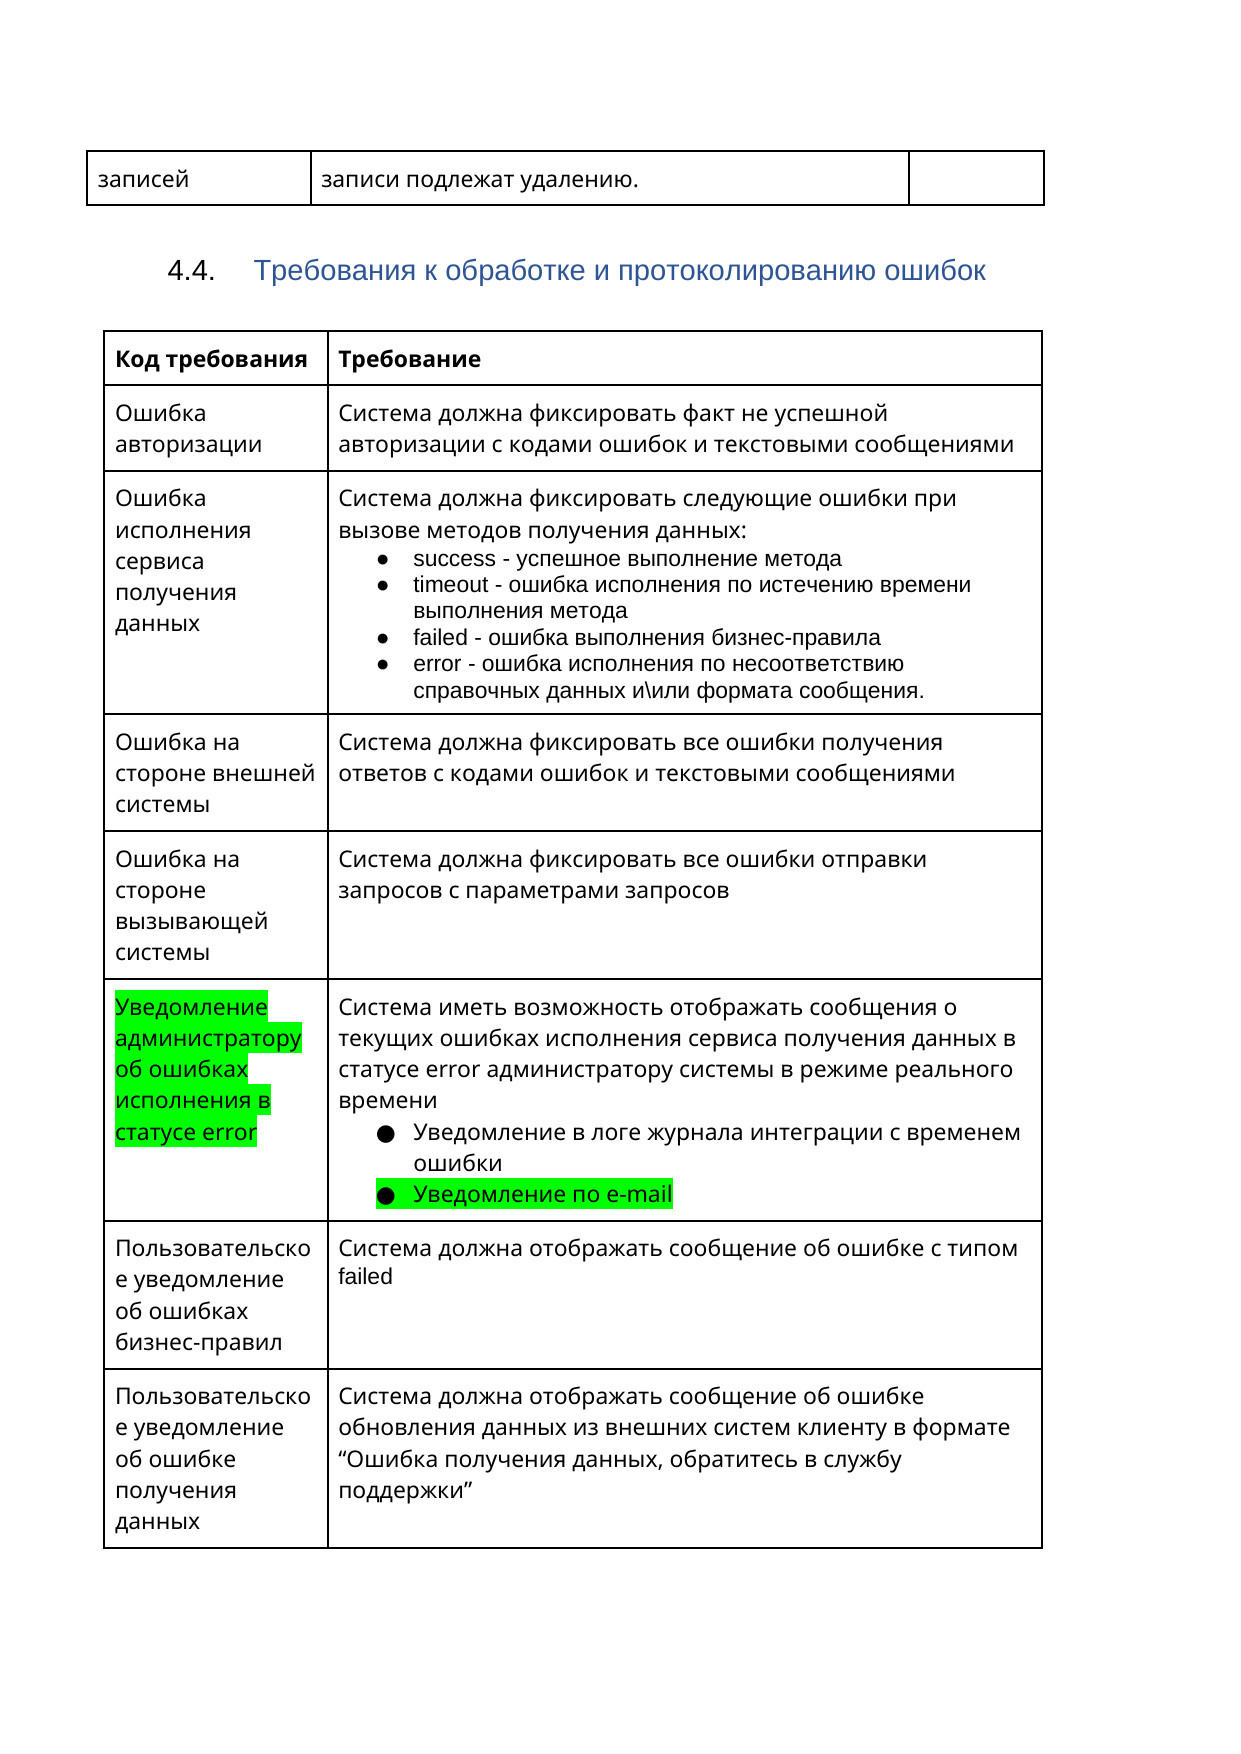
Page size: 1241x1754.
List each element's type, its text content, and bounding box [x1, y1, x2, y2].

subtitle Требования к обработке и протоколированию ошибок [216, 253, 1090, 287]
table_cell Система должна фиксировать факт не успешной авторизации с кодами ошибок и текстовыми сообщениями [329, 386, 1041, 470]
table_cell Ошибка на стороне вызывающей системы [105, 832, 327, 978]
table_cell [88, 152, 310, 204]
table_cell Пользовательское уведомление об ошибке получения данных [105, 1370, 327, 1547]
table_cell Система иметь возможность отображать сообщения о текущих ошибках исполнения сервиса получения данных в статусе error администратору системы в режиме реального времени Уведомление в логе журнала интеграции с временем ошибки Уведомление по e-mail [329, 980, 1041, 1219]
table_cell Система должна фиксировать все ошибки отправки запросов с параметрами запросов [329, 832, 1041, 978]
table_header Код требования [105, 332, 327, 384]
table_cell Ошибка на стороне внешней системы [105, 715, 327, 830]
table_cell Система должна отображать сообщение об ошибке с типом failed [329, 1222, 1041, 1367]
table_cell Уведомление администратору об ошибках исполнения в статусе error [105, 980, 327, 1219]
table_cell [910, 152, 1043, 204]
table_cell Система должна фиксировать следующие ошибки при вызове методов получения данных: success - успешное выполнение метода timeout - ошибка исполнения по истечению времени выполнения метода failed - ошибка выполнения бизнес-правила error - ошибка исполнения по несоответствию справочных данных и\или формата сообщения. [329, 472, 1041, 713]
table_cell Система должна фиксировать все ошибки получения ответов с кодами ошибок и текстовыми сообщениями [329, 715, 1041, 830]
table_cell Ошибка исполнения сервиса получения данных [105, 472, 327, 713]
table_cell Пользовательское уведомление об ошибках бизнес-правил [105, 1222, 327, 1367]
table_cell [312, 152, 908, 204]
table_cell Система должна отображать сообщение об ошибке обновления данных из внешних систем клиенту в формате “Ошибка получения данных, обратитесь в службу поддержки” [329, 1370, 1041, 1547]
table_cell Ошибка авторизации [105, 386, 327, 470]
table_header Требование [329, 332, 1041, 384]
